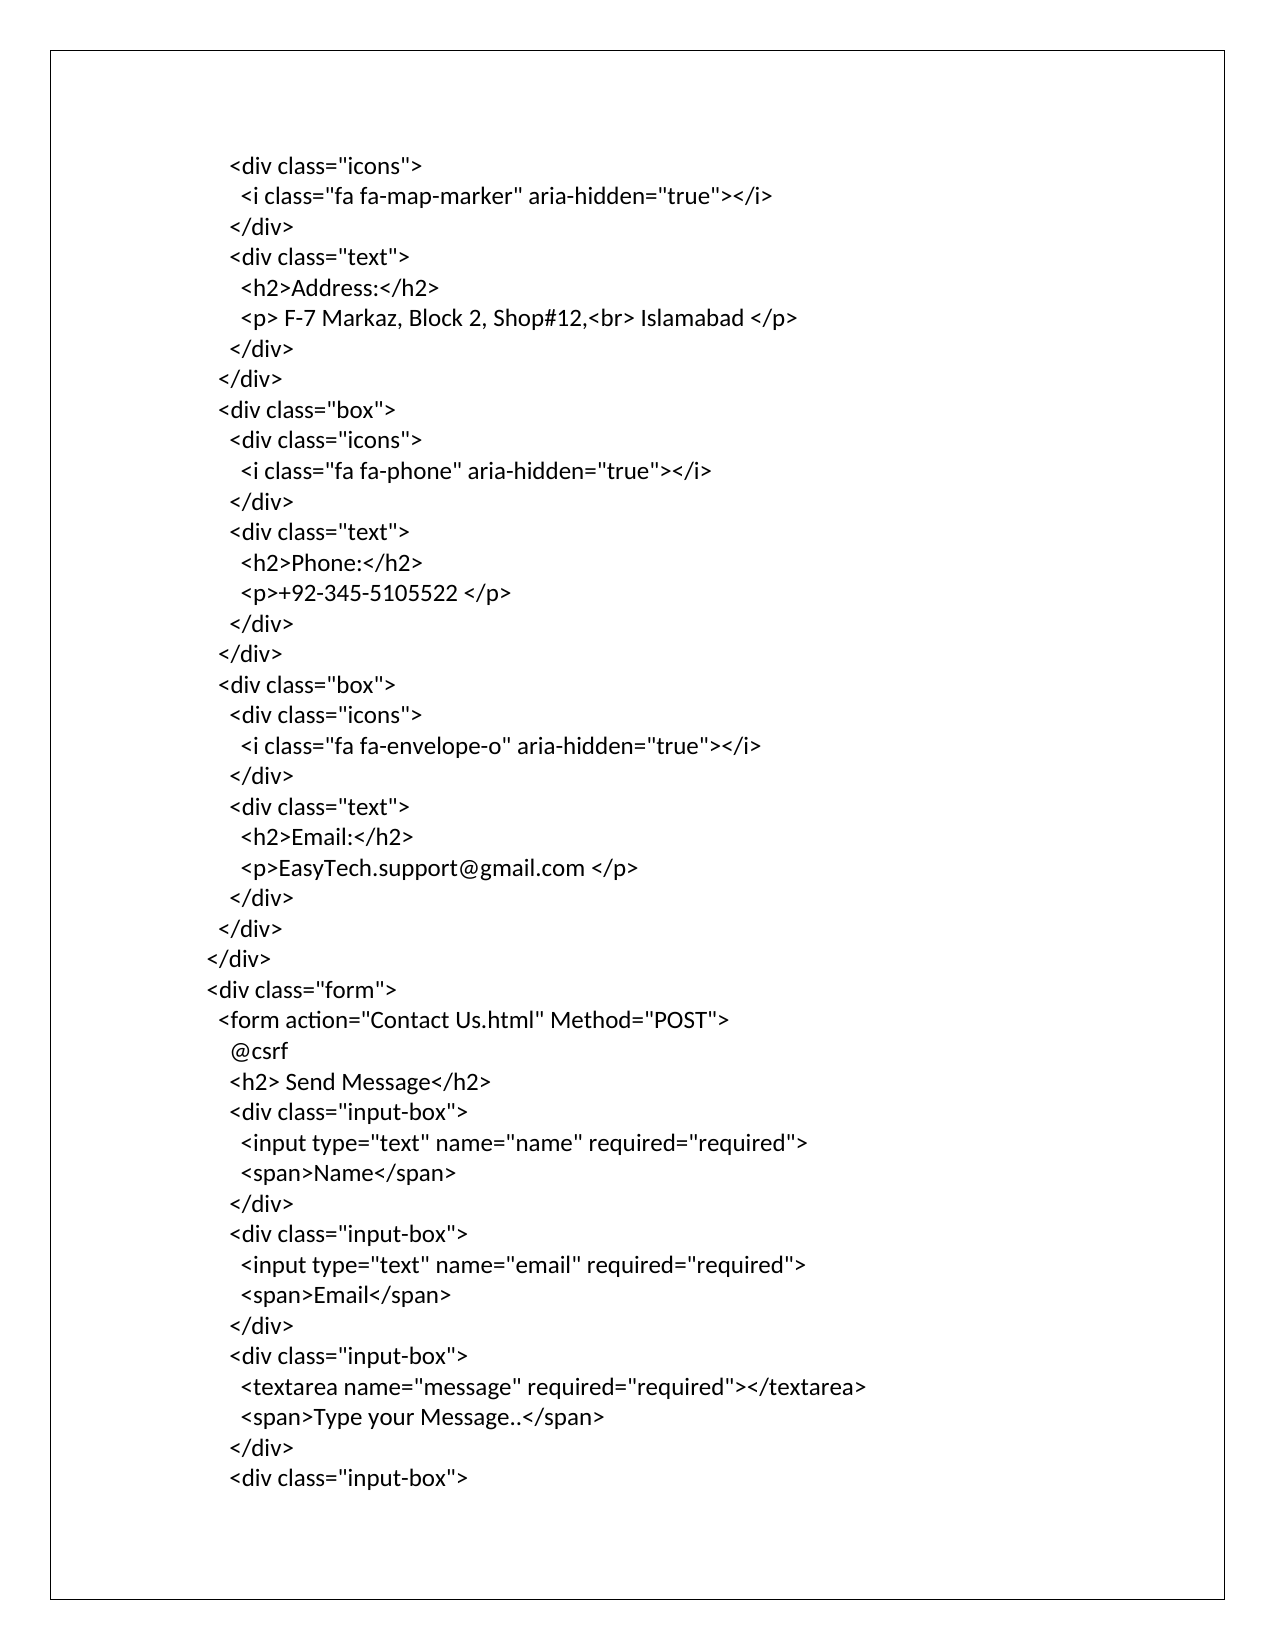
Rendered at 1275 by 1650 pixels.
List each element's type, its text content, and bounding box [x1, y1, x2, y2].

text <i class="fa fa-map-marker" aria-hidden="true"></i> [150, 181, 1125, 211]
text </div> [150, 638, 1125, 669]
text </div> [150, 211, 1125, 242]
text </div> [150, 333, 1125, 364]
text <div class="icons"> [150, 699, 1125, 730]
text </div> [150, 1188, 1125, 1218]
text </div> [150, 1310, 1125, 1340]
text <h2>Address:</h2> [150, 272, 1125, 303]
text <p> F-7 Markaz, Block 2, Shop#12,<br> Islamabad </p> [150, 303, 1125, 333]
text </div> [150, 760, 1125, 791]
text </div> [150, 913, 1125, 943]
text <div class="input-box"> [150, 1462, 1125, 1493]
text <p>+92-345-5105522 </p> [150, 577, 1125, 608]
text <span>Email</span> [150, 1279, 1125, 1310]
text <span>Name</span> [150, 1157, 1125, 1188]
text <div class="input-box"> [150, 1218, 1125, 1249]
text <div class="input-box"> [150, 1096, 1125, 1127]
text <p>EasyTech.support@gmail.com </p> [150, 852, 1125, 882]
text <div class="icons"> [150, 425, 1125, 455]
text </div> [150, 943, 1125, 974]
text </div> [150, 1432, 1125, 1462]
text <h2>Email:</h2> [150, 821, 1125, 852]
text </div> [150, 882, 1125, 913]
text <h2> Send Message</h2> [150, 1066, 1125, 1096]
text <span>Type your Message..</span> [150, 1401, 1125, 1432]
text </div> [150, 608, 1125, 638]
text <input type="text" name="name" required="required"> [150, 1127, 1125, 1157]
text <div class="icons"> [150, 150, 1125, 181]
text <i class="fa fa-envelope-o" aria-hidden="true"></i> [150, 730, 1125, 760]
text <div class="input-box"> [150, 1340, 1125, 1371]
text <i class="fa fa-phone" aria-hidden="true"></i> [150, 455, 1125, 486]
text <div class="text"> [150, 516, 1125, 547]
text @csrf [150, 1035, 1125, 1066]
text </div> [150, 486, 1125, 516]
text <div class="text"> [150, 791, 1125, 821]
text <textarea name="message" required="required"></textarea> [150, 1371, 1125, 1401]
text <div class="box"> [150, 669, 1125, 699]
text <div class="form"> [150, 974, 1125, 1004]
text <form action="Contact Us.html" Method="POST"> [150, 1004, 1125, 1035]
text <div class="text"> [150, 242, 1125, 272]
text <h2>Phone:</h2> [150, 547, 1125, 577]
text <div class="box"> [150, 394, 1125, 425]
text <input type="text" name="email" required="required"> [150, 1249, 1125, 1279]
text </div> [150, 364, 1125, 394]
